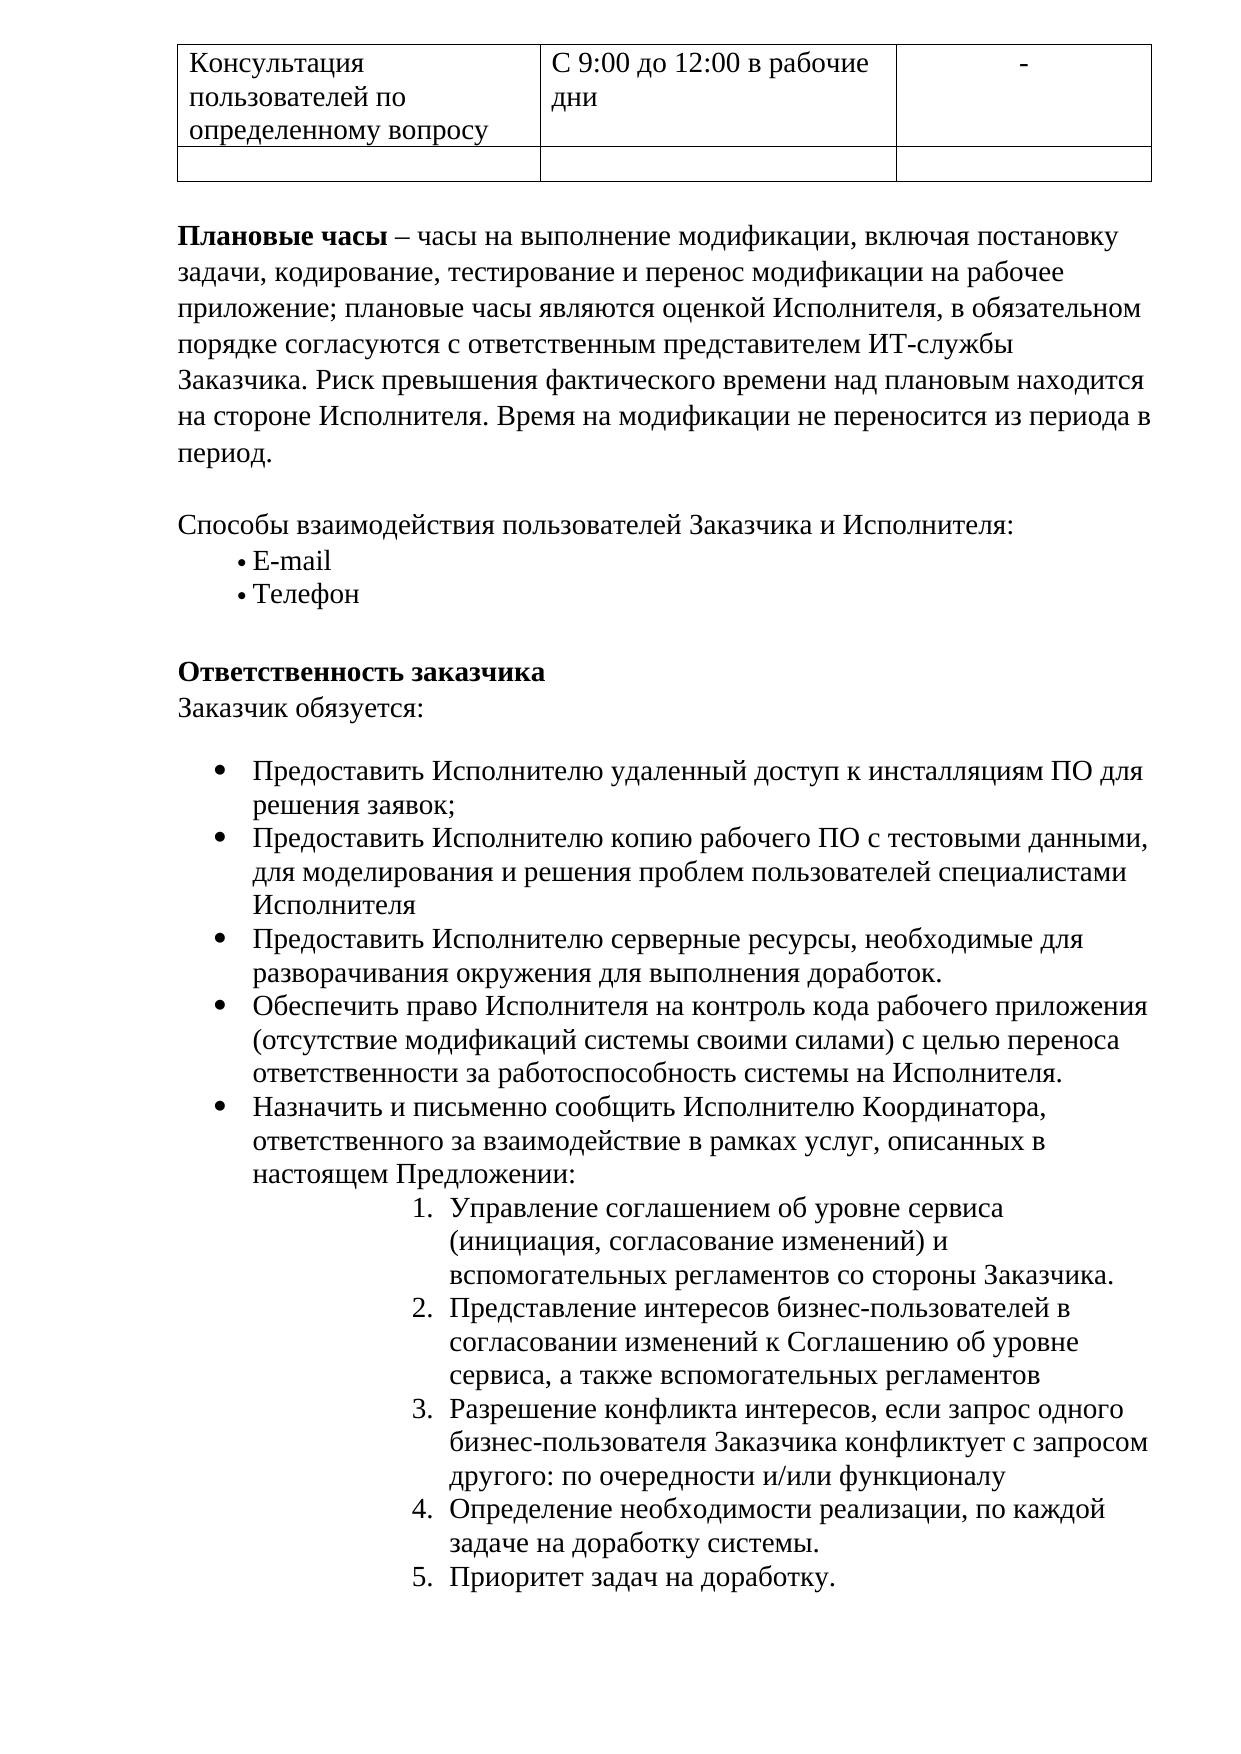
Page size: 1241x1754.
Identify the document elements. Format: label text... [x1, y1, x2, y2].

list Назначить и письменно сообщить Исполнителю Координатора, ответственного за взаимодействие в рамках услуг, описанных в настоящем Предложении: [215, 1089, 1152, 1190]
list Телефон [238, 577, 1152, 610]
text Плановые часы – часы на выполнение модификации, включая постановку задачи, кодирование, тестирование и перенос модификации на рабочее приложение; плановые часы являются оценкой Исполнителя, в обязательном порядке согласуются с ответственным представителем ИТ-службы Заказчика. Риск превышения фактического времени над плановым находится на стороне Исполнителя. Время на модификации не переносится из периода в период. [177, 218, 1152, 399]
list E-mail [238, 543, 1152, 577]
text Заказчик обязуется: [177, 690, 1152, 724]
list Предоставить Исполнителю копию рабочего ПО с тестовыми данными, для моделирования и решения проблем пользователей специалистами Исполнителя [215, 820, 1152, 921]
text Способы взаимодействия пользователей Заказчика и Исполнителя: [177, 507, 1152, 541]
table_cell [178, 147, 540, 181]
table_cell [541, 147, 896, 181]
table_cell С 9:00 до 12:00 в рабочие дни [541, 45, 896, 146]
list Представление интересов бизнес-пользователей в согласовании изменений к Соглашению об уровне сервиса, а также вспомогательных регламентов [412, 1290, 1152, 1391]
list Предоставить Исполнителю удаленный доступ к инсталляциям ПО для решения заявок; [215, 753, 1152, 820]
list Управление соглашением об уровне сервиса (инициация, согласование изменений) и вспомогательных регламентов со стороны Заказчика. [412, 1190, 1152, 1290]
table_cell Консультация пользователей по определенному вопросу [178, 45, 540, 146]
text Плановые часы – часы на выполнение модификации, включая постановку задачи, кодирование, тестирование и перенос модификации на рабочее приложение; плановые часы являются оценкой Исполнителя, в обязательном порядке согласуются с ответственным представителем ИТ-службы Заказчика. Риск превышения фактического времени над плановым находится на стороне Исполнителя. Время на модификации не переносится из периода в период. [177, 432, 1152, 468]
table_cell [897, 147, 1151, 181]
text Ответственность заказчика [177, 654, 1152, 688]
list Определение необходимости реализации, по каждой задаче на доработку системы. [412, 1492, 1152, 1559]
list Разрешение конфликта интересов, если запрос одного бизнес-пользователя Заказчика конфликтует с запросом другого: по очередности и/или функционалу [412, 1391, 1152, 1492]
list Предоставить Исполнителю серверные ресурсы, необходимые для разворачивания окружения для выполнения доработок. [215, 921, 1152, 988]
list Обеспечить право Исполнителя на контроль кода рабочего приложения (отсутствие модификаций системы своими силами) с целью переноса ответственности за работоспособность системы на Исполнителя. [215, 988, 1152, 1089]
list Приоритет задач на доработку. [412, 1559, 1152, 1592]
table_cell - [897, 45, 1151, 146]
